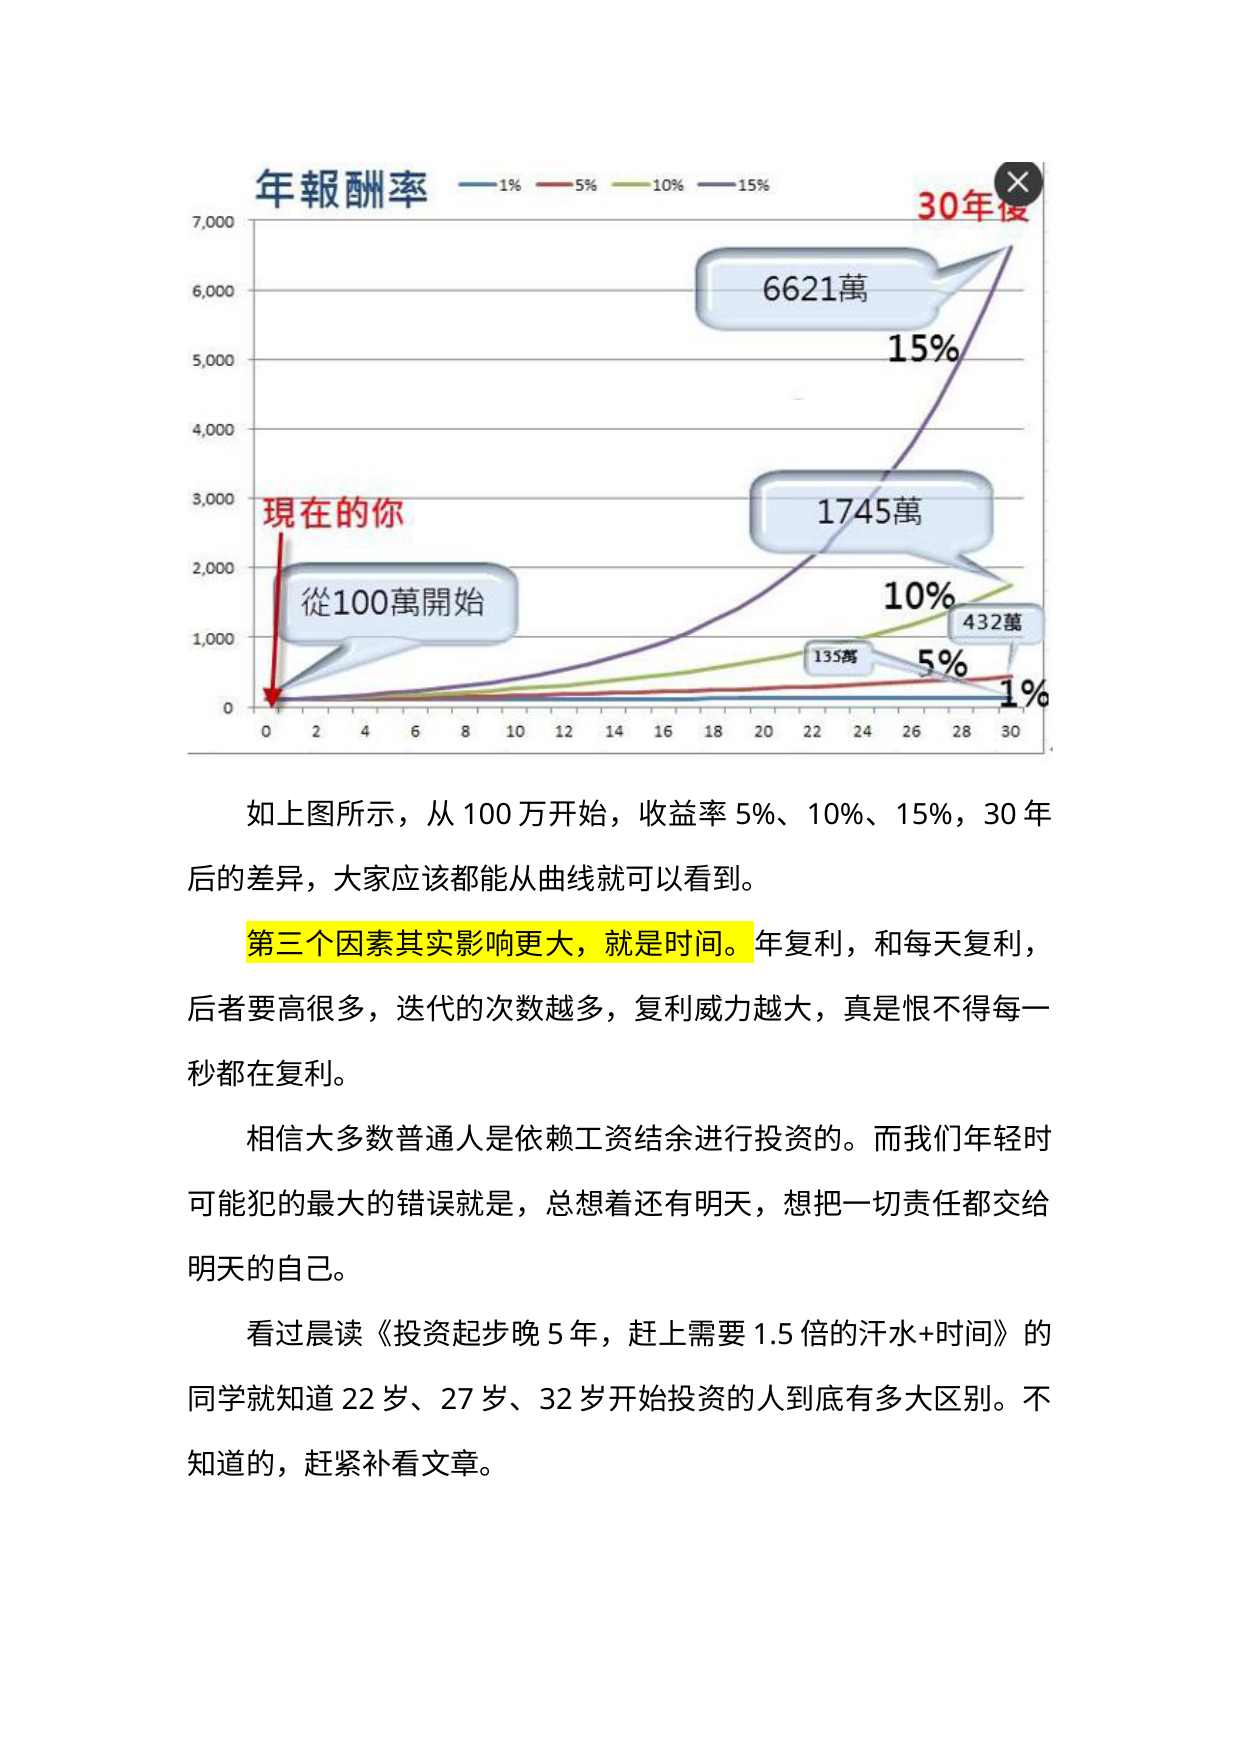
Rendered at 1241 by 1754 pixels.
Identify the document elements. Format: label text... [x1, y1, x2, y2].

text 相信大多数普通人是依赖工资结余进行投资的。而我们年轻时可能犯的最大的错误就是，总想着还有明天，想把一切责任都交给明天的自己。 [187, 1104, 1053, 1299]
picture [187, 162, 1053, 763]
text 如上图所示，从100万开始，收益率5%、10%、15%，30年后的差异，大家应该都能从曲线就可以看到。 [187, 779, 1053, 909]
text 看过晨读《投资起步晚5年，赶上需要1.5倍的汗水+时间》的同学就知道22岁、27岁、32岁开始投资的人到底有多大区别。不知道的，赶紧补看文章。 [187, 1299, 1053, 1494]
text 第三个因素其实影响更大，就是时间。年复利，和每天复利，后者要高很多，迭代的次数越多，复利威力越大，真是恨不得每一秒都在复利。 [187, 909, 1053, 1104]
